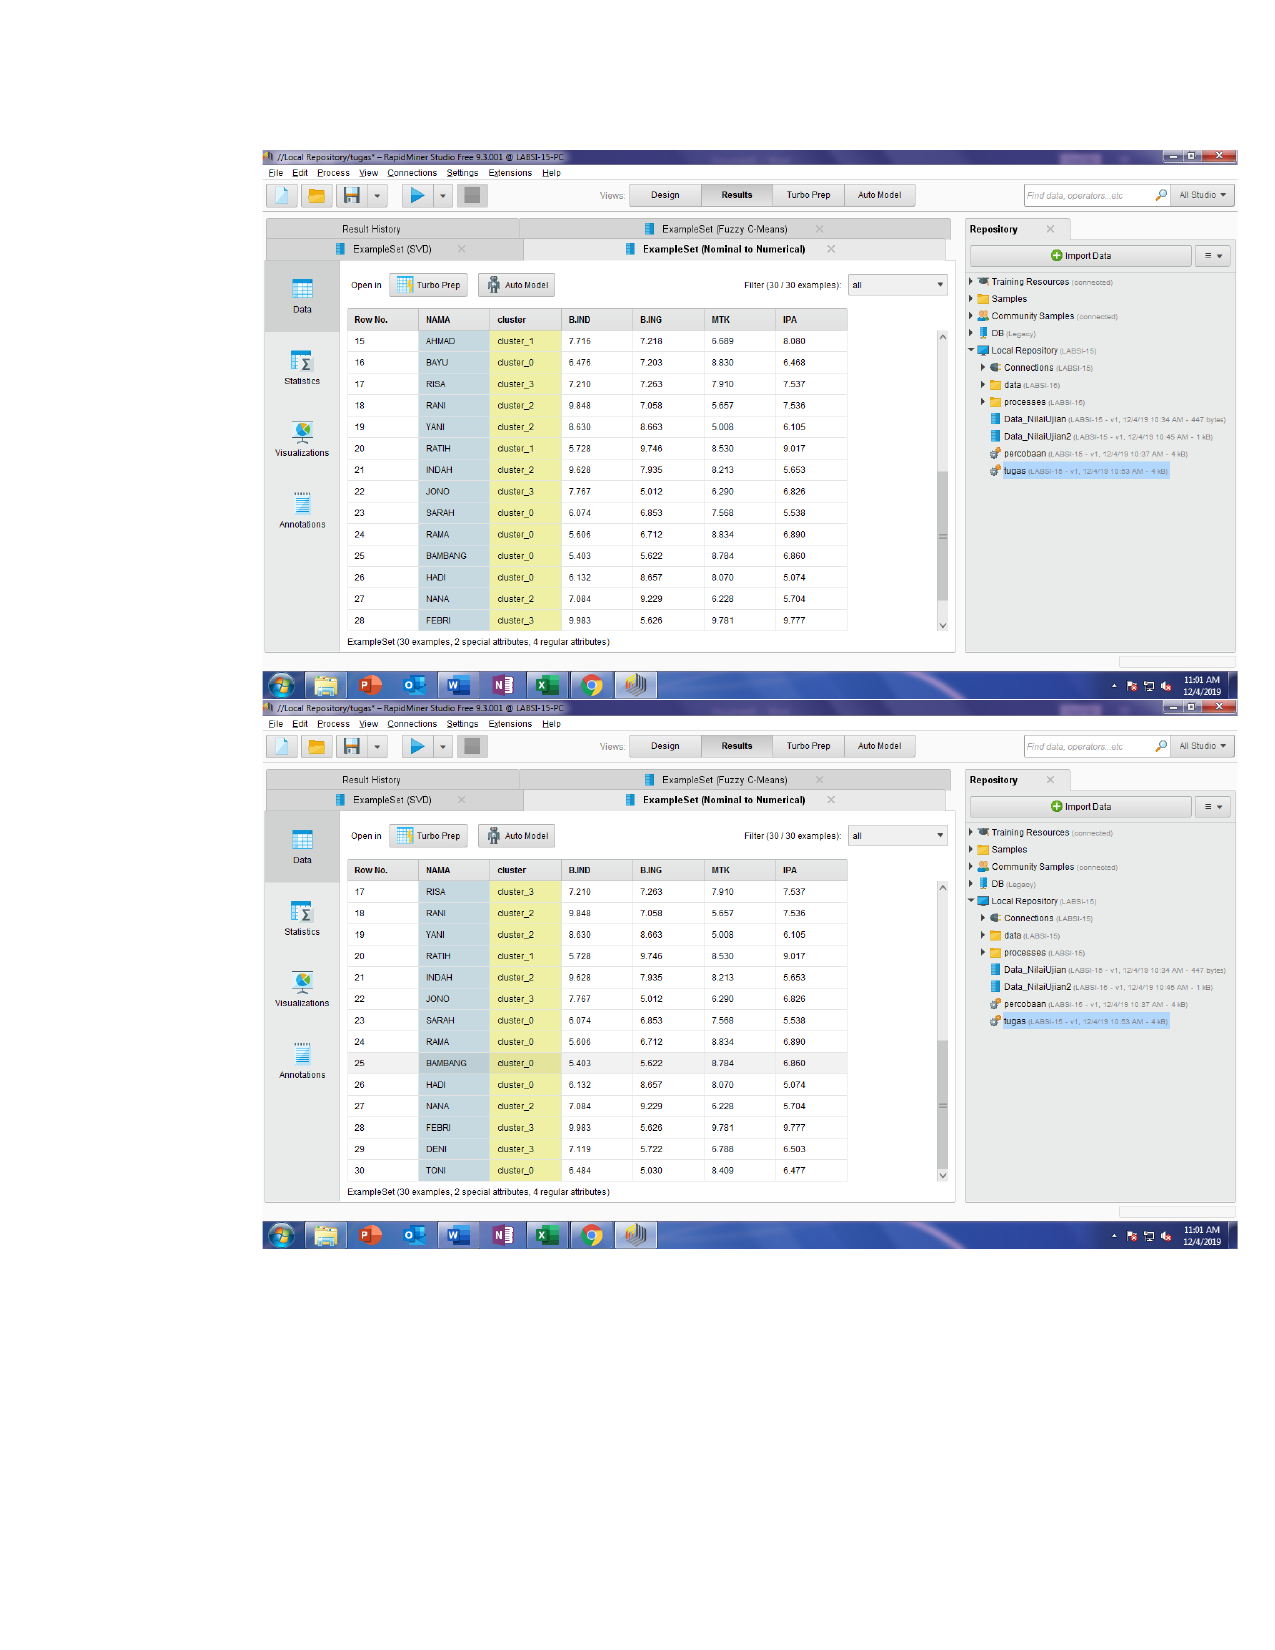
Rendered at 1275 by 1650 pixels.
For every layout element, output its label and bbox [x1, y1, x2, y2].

picture [262, 700, 1238, 1249]
picture [262, 150, 1238, 699]
